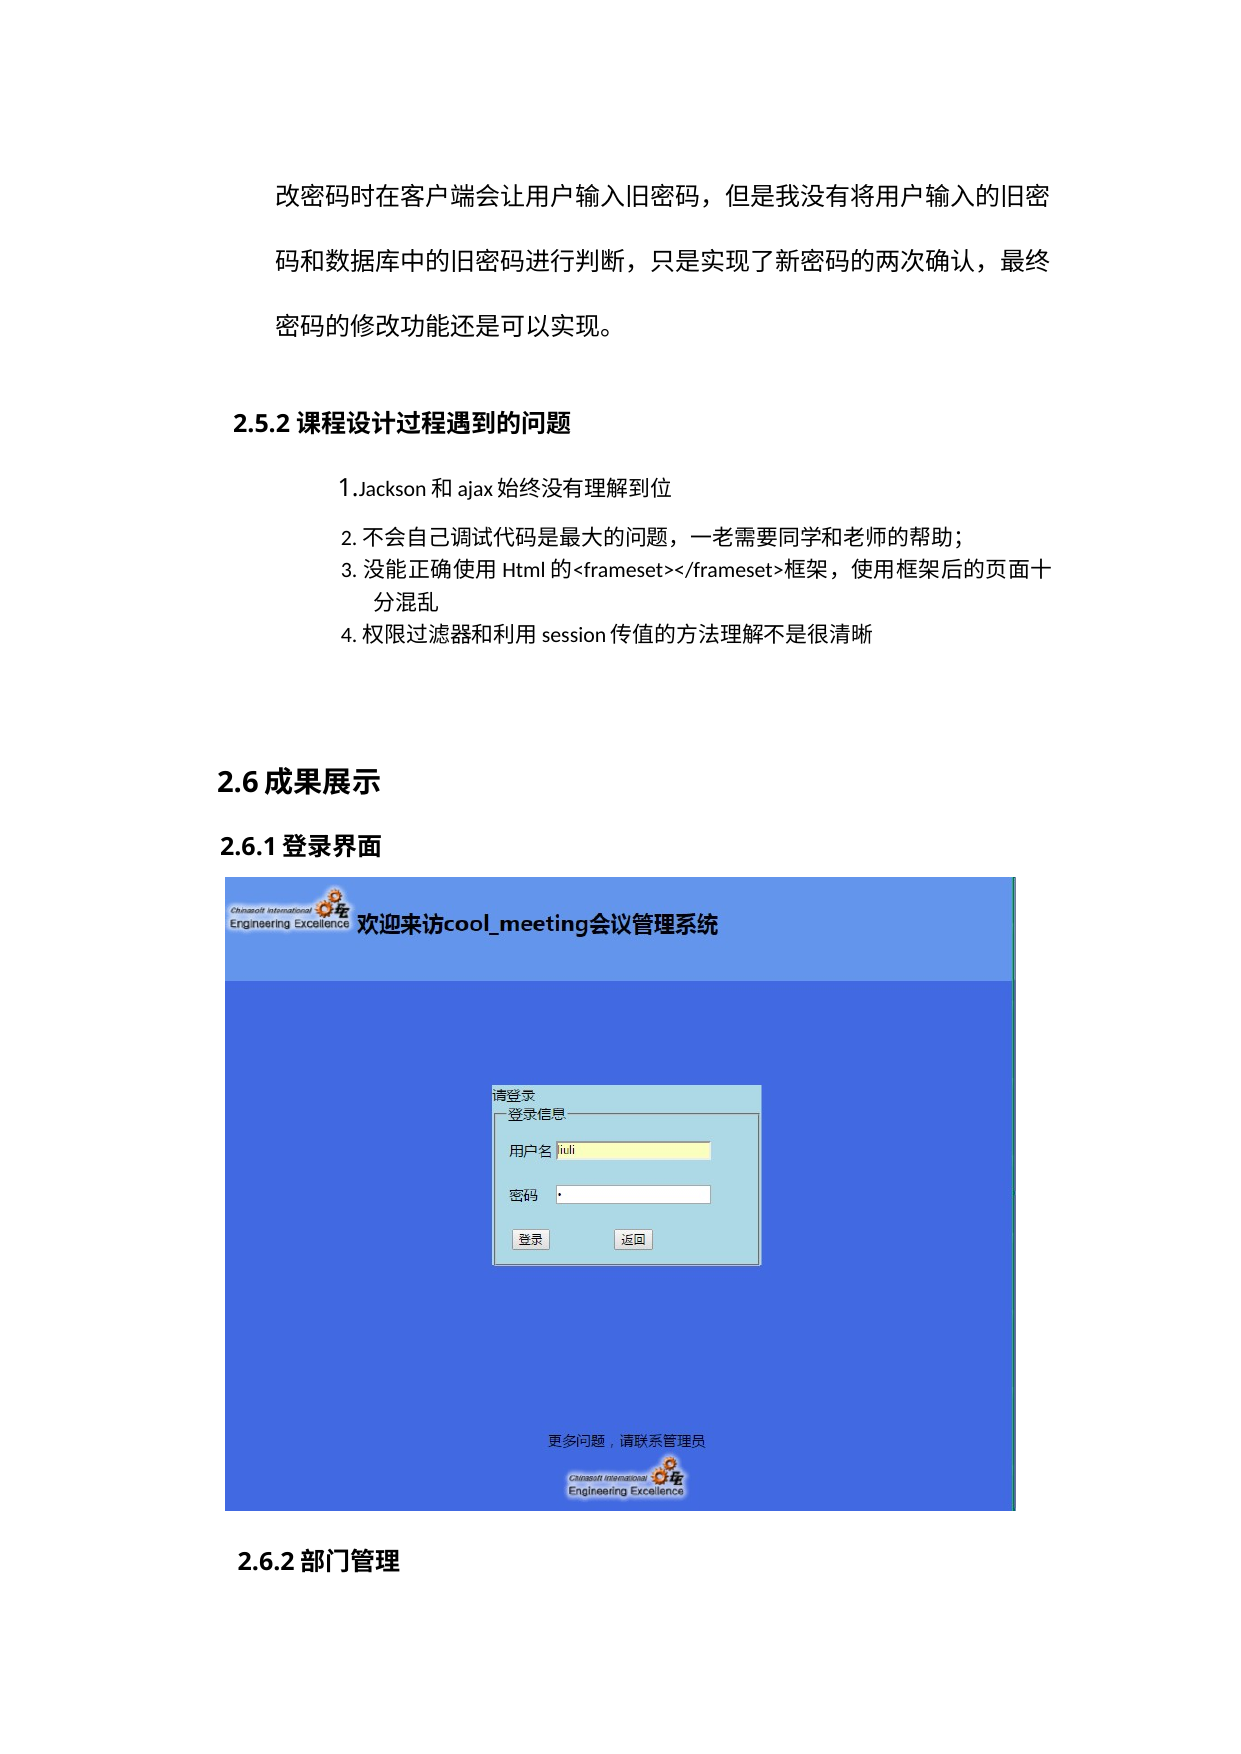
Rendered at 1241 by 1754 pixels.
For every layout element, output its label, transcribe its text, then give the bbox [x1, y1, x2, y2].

text 4. 权限过滤器和利用session传值的方法理解不是很清晰 [341, 617, 1053, 649]
picture [225, 877, 1016, 1511]
text 2.6.2部门管理 [187, 1527, 1053, 1592]
text 2.6成果展示 [187, 747, 1053, 812]
text 2.5.2 课程设计过程遇到的问题 [187, 389, 1053, 454]
text 3. 没能正确使用Html的<frameset></frameset>框架，使用框架后的页面十分混乱 [341, 552, 1053, 617]
text 2.6.1登录界面 [187, 812, 1053, 877]
text 2. 不会自己调试代码是最大的问题，一老需要同学和老师的帮助； [187, 519, 1053, 552]
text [275, 162, 1053, 357]
text 1.Jackson和ajax始终没有理解到位 [187, 454, 1053, 519]
